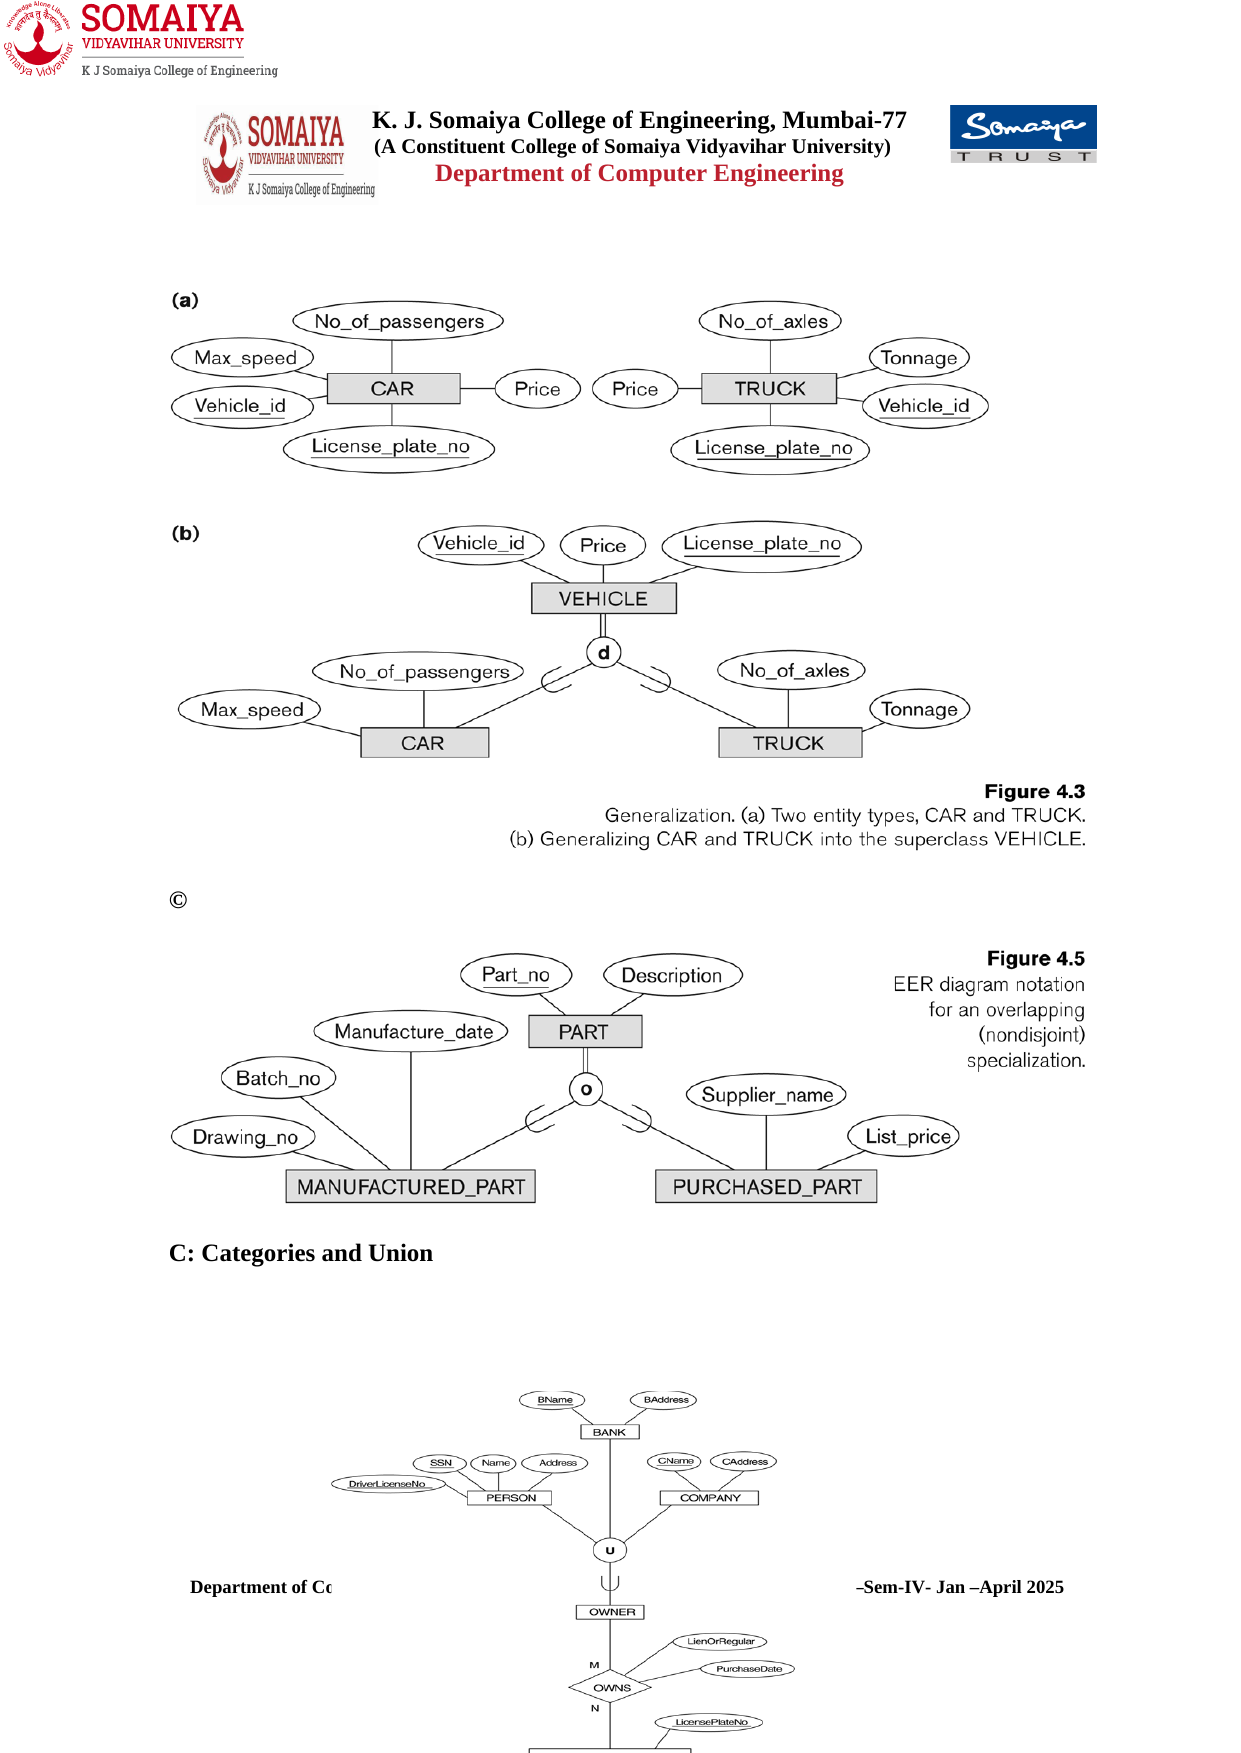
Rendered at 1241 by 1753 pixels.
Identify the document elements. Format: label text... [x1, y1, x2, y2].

picture [168, 290, 1086, 851]
picture [331, 1391, 857, 1753]
text © [169, 885, 1061, 914]
picture [950, 105, 1097, 163]
picture [168, 948, 1086, 1204]
picture [0, 0, 283, 83]
text C: Categories and Union [169, 1238, 1086, 1267]
picture [195, 105, 379, 205]
